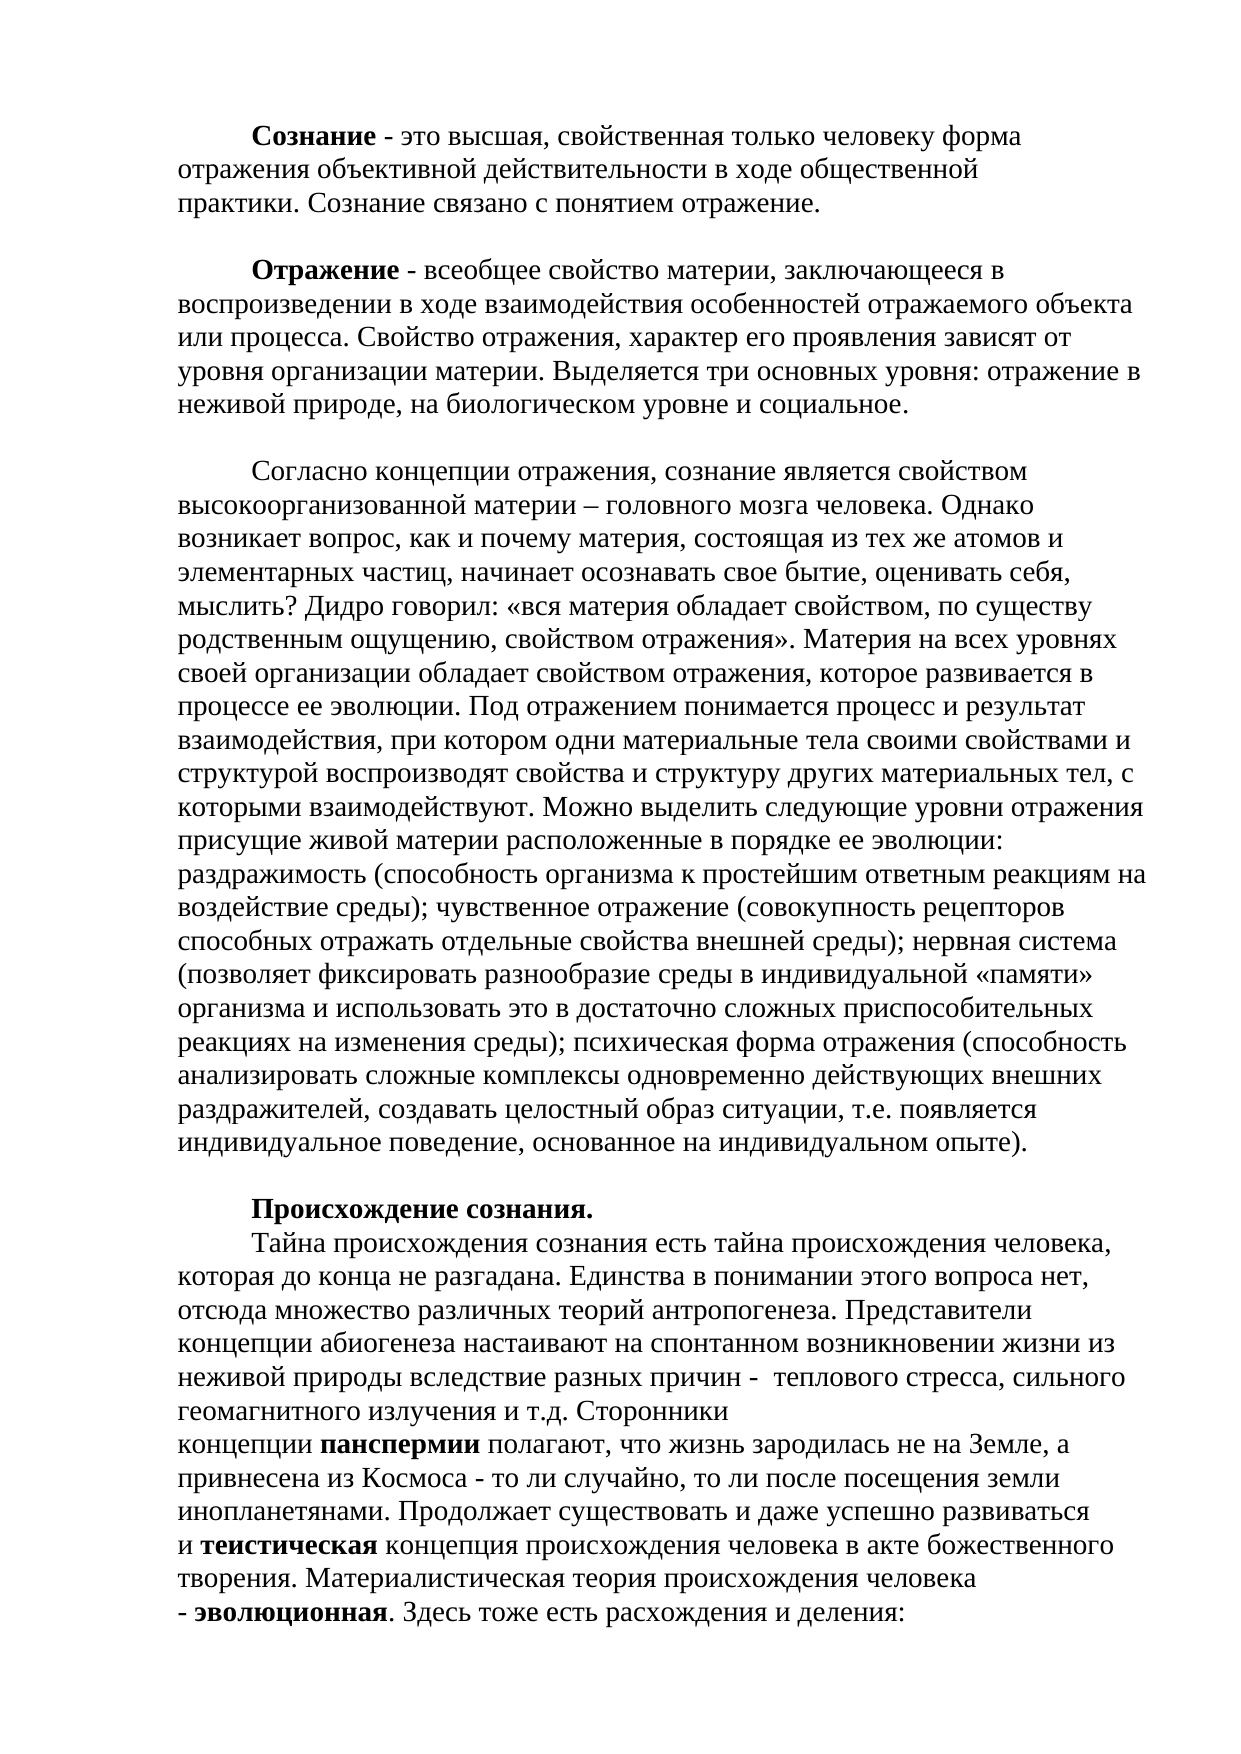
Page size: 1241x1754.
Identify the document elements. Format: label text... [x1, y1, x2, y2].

text Отражение - всеобщее свойство материи, заключающееся в воспроизведении в ходе взаимодействия особенностей отражаемого объекта или процесса. Свойство отражения, характер его проявления зависят от уровня организации материи. Выделяется три основных уровня: отражение в неживой природе, на биологическом уровне и социальное. [177, 252, 1152, 420]
text Сознание - это высшая, свойственная только человеку форма отражения объективной действительности в ходе общественной практики. Сознание связано с понятием отражение. [177, 118, 1152, 219]
text Происхождение сознания. [177, 1191, 1152, 1225]
text Тайна происхождения сознания есть тайна происхождения человека, которая до конца не разгадана. Единства в понимании этого вопроса нет, отсюда множество различных теорий антропогенеза. Представители концепции абиогенеза настаивают на спонтанном возникновении жизни из неживой природы вследствие разных причин - теплового стресса, сильного геомагнитного излучения и т.д. Сторонники концепции панспермии полагают, что жизнь зародилась не на Земле, а привнесена из Космоса - то ли случайно, то ли после посещения земли инопланетянами. Продолжает существовать и даже успешно развиваться и теистическая концепция происхождения человека в акте божественного творения. Материалистическая теория происхождения человека - эволюционная. Здесь тоже есть расхождения и деления: [177, 1225, 1152, 1627]
text Согласно концепции отражения, сознание является свойством высокоорганизованной материи – головного мозга человека. Однако возникает вопрос, как и почему материя, состоящая из тех же атомов и элементарных частиц, начинает осознавать свое бытие, оценивать себя, мыслить? Дидро говорил: «вся материя обладает свойством, по существу родственным ощущению, свойством отражения». Материя на всех уровнях своей организации обладает свойством отражения, которое развивается в процессе ее эволюции. Под отражением понимается процесс и результат взаимодействия, при котором одни материальные тела своими свойствами и структурой воспроизводят свойства и структуру других материальных тел, с которыми взаимодействуют. Можно выделить следующие уровни отражения присущие живой материи расположенные в порядке ее эволюции: раздражимость (способность организма к простейшим ответным реакциям на воздействие среды); чувственное отражение (совокупность рецепторов способных отражать отдельные свойства внешней среды); нервная система (позволяет фиксировать разнообразие среды в индивидуальной «памяти» организма и использовать это в достаточно сложных приспособительных реакциях на изменения среды); психическая форма отражения (способность анализировать сложные комплексы одновременно действующих внешних раздражителей, создавать целостный образ ситуации, т.е. появляется индивидуальное поведение, основанное на индивидуальном опыте). [177, 453, 1152, 1158]
